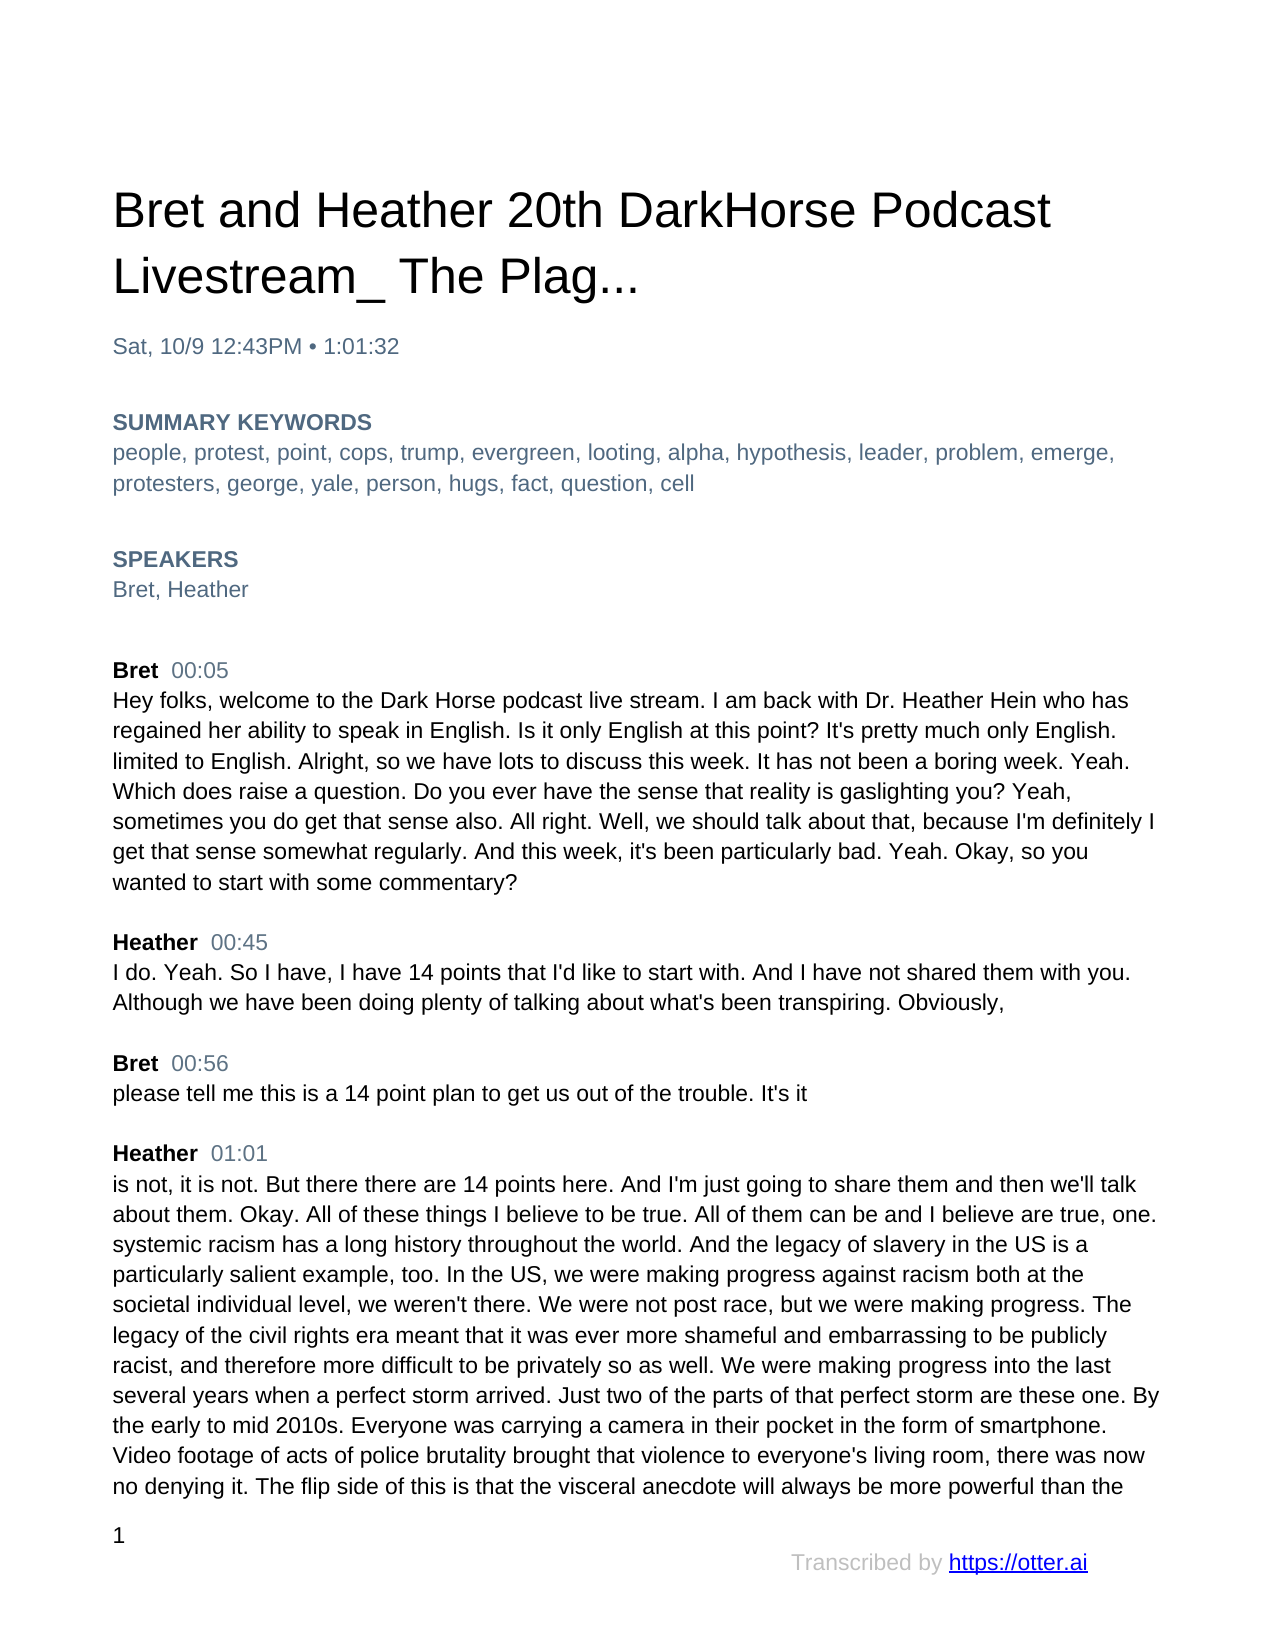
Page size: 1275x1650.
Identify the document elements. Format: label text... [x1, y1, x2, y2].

text SPEAKERS [112, 546, 1162, 572]
text Bret and Heather 20th DarkHorse Podcast Livestream_ The Plag... [112, 180, 1162, 304]
text SUMMARY KEYWORDS [112, 409, 1162, 436]
text people, protest, point, cops, trump, evergreen, looting, alpha, hypothesis, leader, problem, emerge, protesters, george, yale, person, hugs, fact, question, cell [112, 439, 1162, 496]
text I do. Yeah. So I have, I have 14 points that I'd like to start with. And I have not shared them with you. Although we have been doing plenty of talking about what's been transpiring. Obviously, [112, 959, 1162, 1016]
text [112, 1171, 1162, 1499]
text Bret 00:56 [112, 1050, 1162, 1076]
text Heather 01:01 [112, 1140, 1162, 1167]
text Hey folks, welcome to the Dark Horse podcast live stream. I am back with Dr. Heather Hein who has regained her ability to speak in English. Is it only English at this point? It's pretty much only English. limited to English. Alright, so we have lots to discuss this week. It has not been a boring week. Yeah. Which does raise a question. Do you ever have the sense that reality is gaslighting you? Yeah, sometimes you do get that sense also. All right. Well, we should talk about that, because I'm definitely I get that sense somewhat regularly. And this week, it's been particularly bad. Yeah. Okay, so you wanted to start with some commentary? [112, 687, 1162, 895]
text Bret 00:05 [112, 657, 1162, 683]
text Bret, Heather [112, 576, 1162, 602]
text Sat, 10/9 12:43PM • 1:01:32 [112, 333, 1162, 359]
text please tell me this is a 14 point plan to get us out of the trouble. It's it [112, 1080, 1162, 1106]
text Heather 00:45 [112, 929, 1162, 955]
